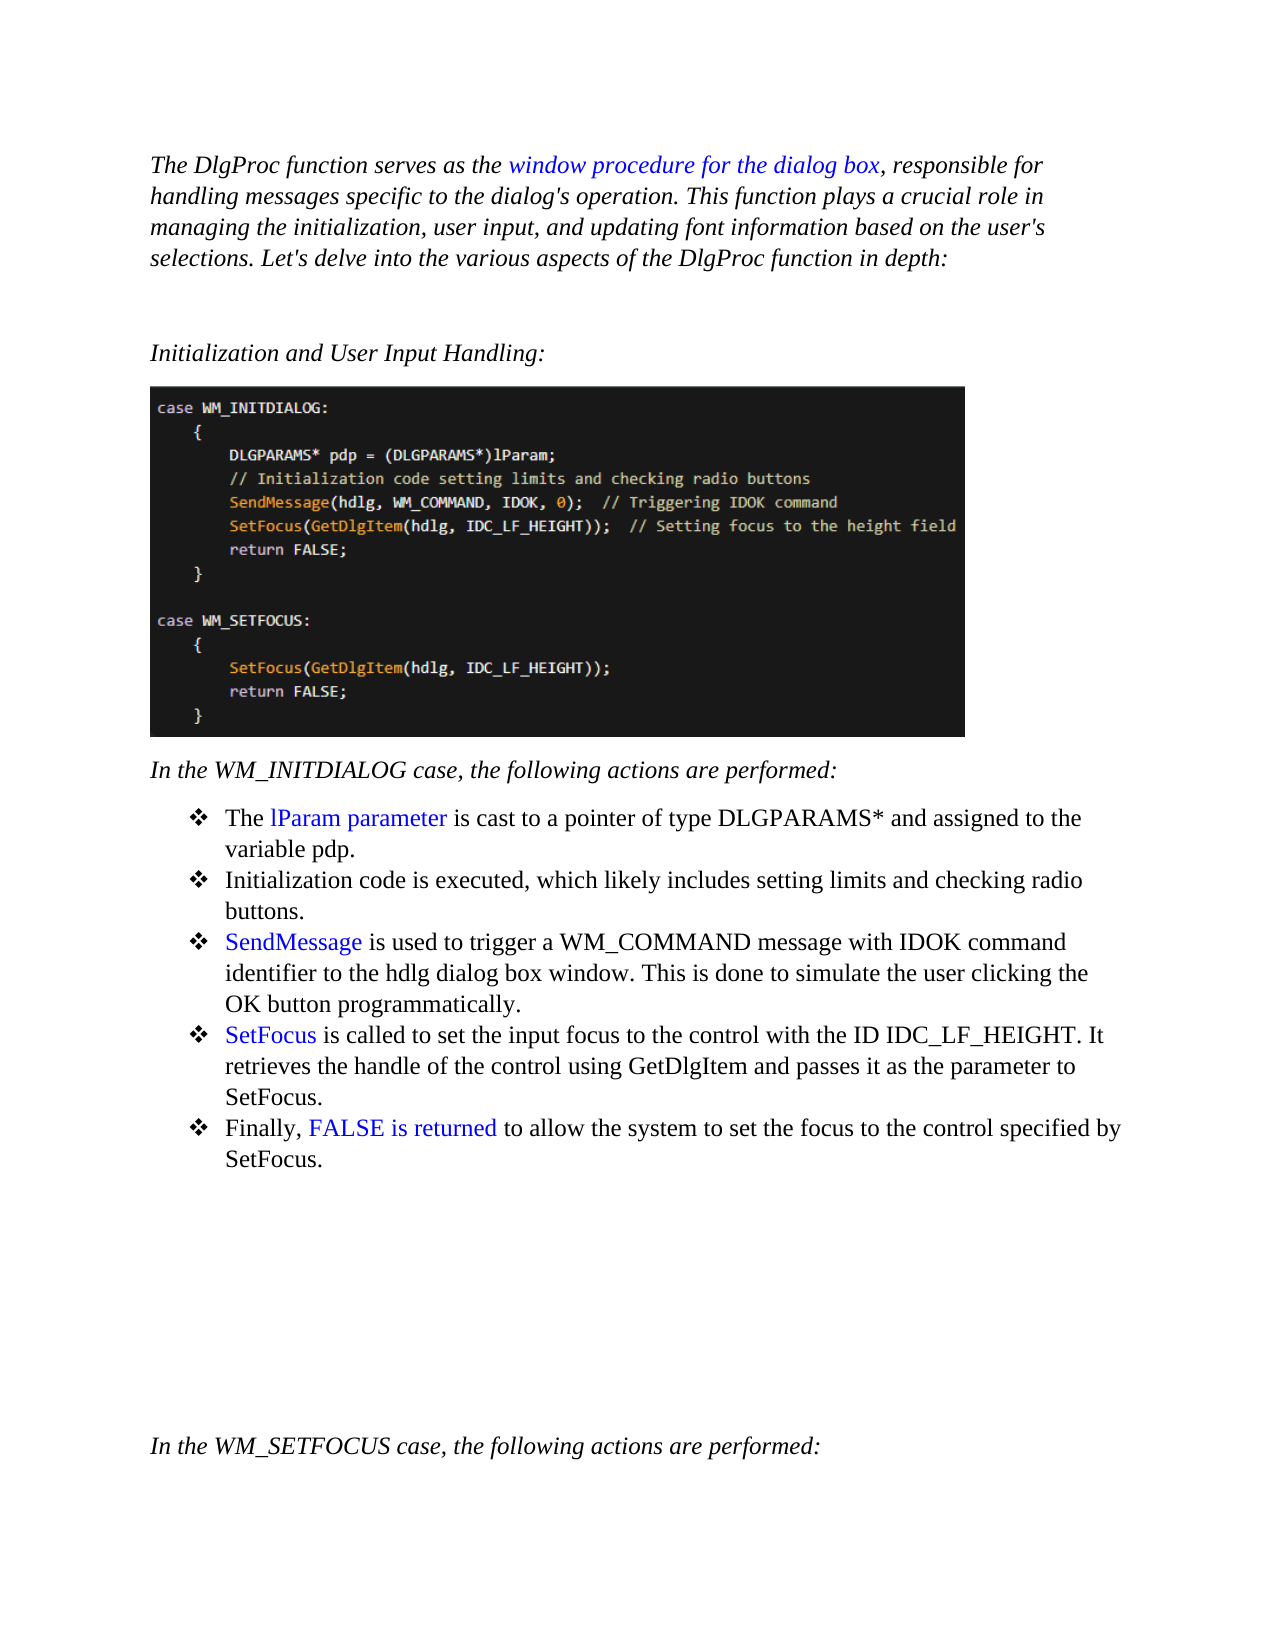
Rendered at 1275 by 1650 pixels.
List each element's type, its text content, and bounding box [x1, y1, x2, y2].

text Initialization and User Input Handling: [150, 338, 1125, 367]
list Finally, FALSE is returned to allow the system to set the focus to the control specified by SetFocus. [187, 1113, 1125, 1173]
list Initialization code is executed, which likely includes setting limits and checking radio buttons. [187, 865, 1125, 925]
list SetFocus is called to set the input focus to the control with the ID IDC_LF_HEIGHT. It retrieves the handle of the control using GetDlgItem and passes it as the parameter to SetFocus. [187, 1020, 1125, 1111]
text The DlgProc function serves as the window procedure for the dialog box, responsible for handling messages specific to the dialog's operation. This function plays a crucial role in managing the initialization, user input, and updating font information based on the user's selections. Let's delve into the various aspects of the DlgProc function in depth: [150, 150, 1125, 272]
list The lParam parameter is cast to a pointer of type DLGPARAMS* and assigned to the variable pdp. [187, 803, 1125, 863]
picture [150, 386, 965, 737]
text In the WM_SETFOCUS case, the following actions are performed: [150, 1431, 1125, 1459]
list SendMessage is used to trigger a WM_COMMAND message with IDOK command identifier to the hdlg dialog box window. This is done to simulate the user clicking the OK button programmatically. [187, 927, 1125, 1018]
text In the WM_INITDIALOG case, the following actions are performed: [150, 755, 1125, 784]
